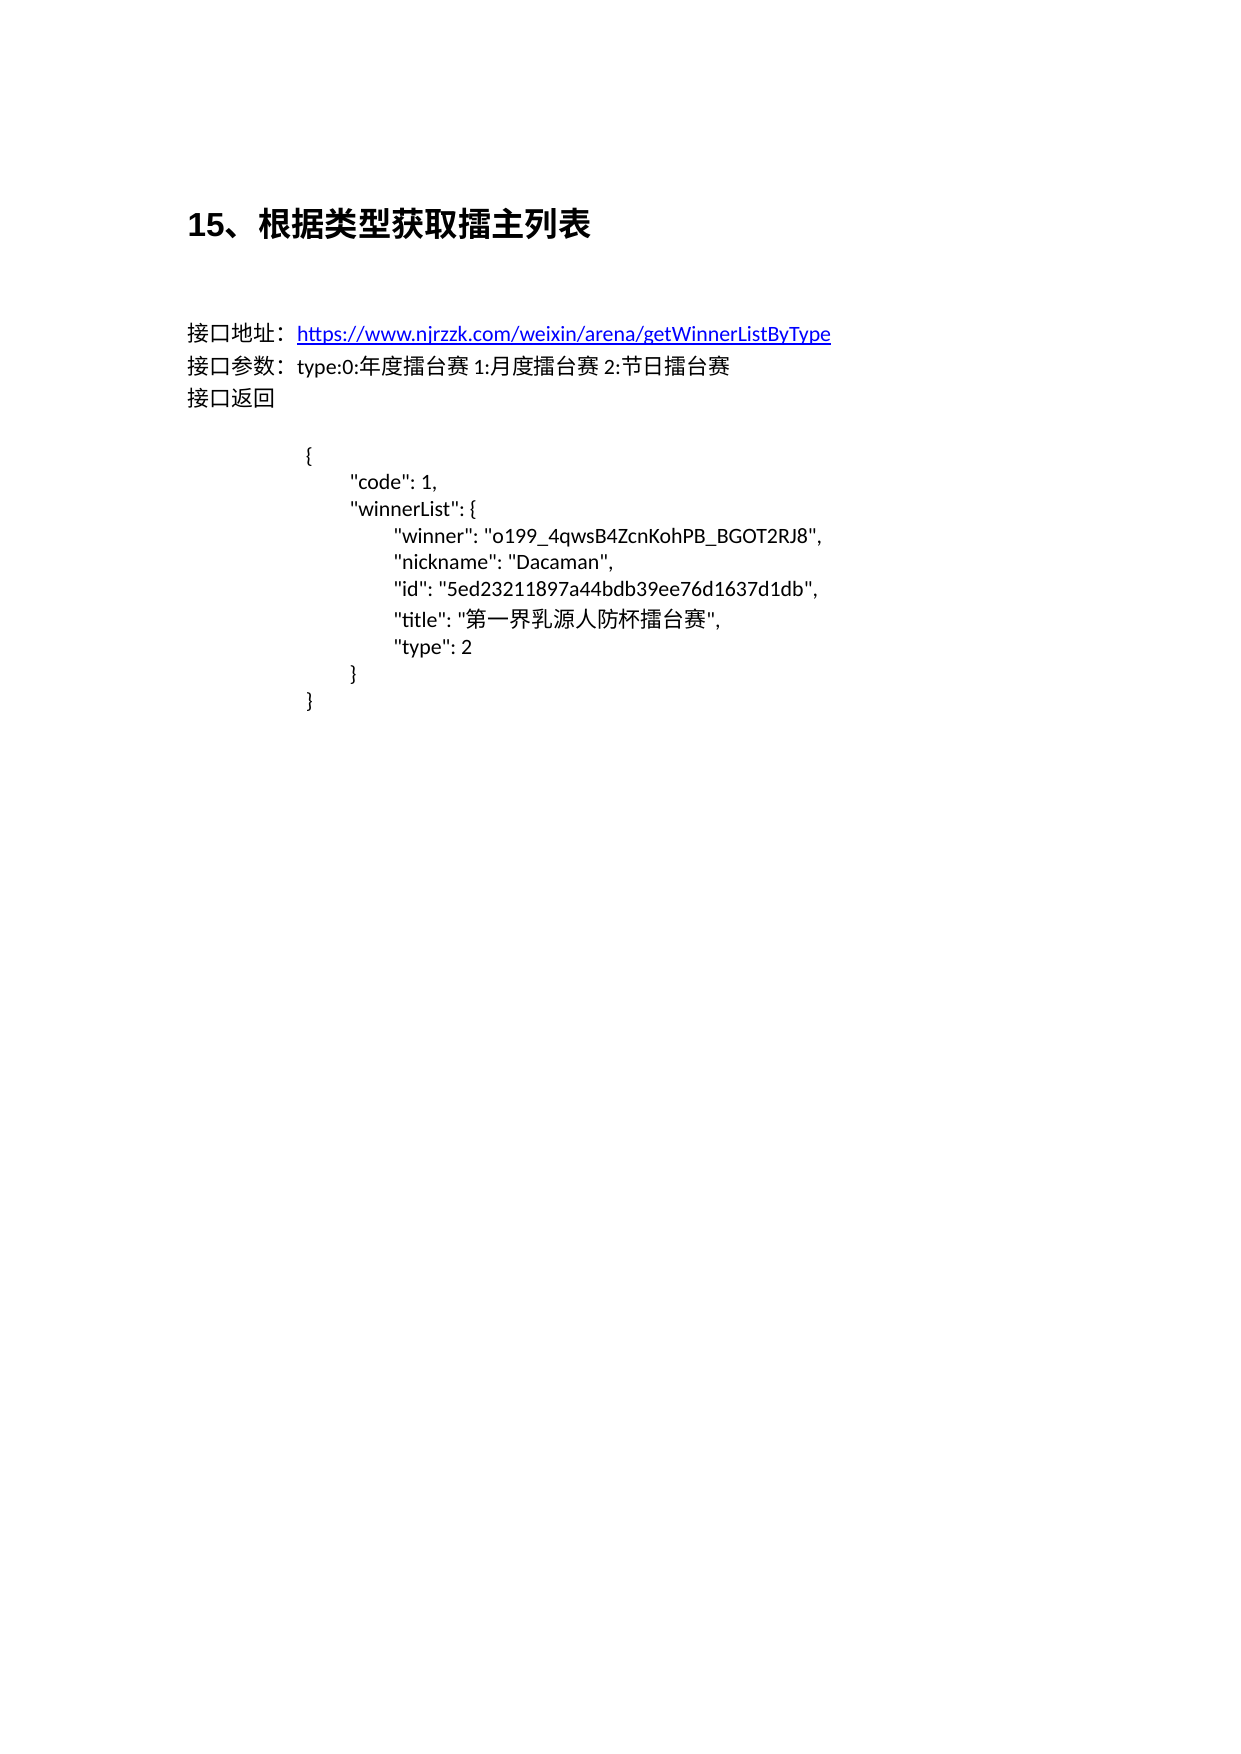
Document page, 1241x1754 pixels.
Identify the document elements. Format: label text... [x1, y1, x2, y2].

subtitle 根据类型获取擂主列表 [187, 189, 1053, 254]
list 接口参数：type:0:年度擂台赛1:月度擂台赛2:节日擂台赛 [187, 348, 1053, 381]
list 接口地址：https://www.njrzzk.com/weixin/arena/getWinnerListByType [187, 316, 1053, 348]
list 接口返回 [187, 381, 1053, 413]
